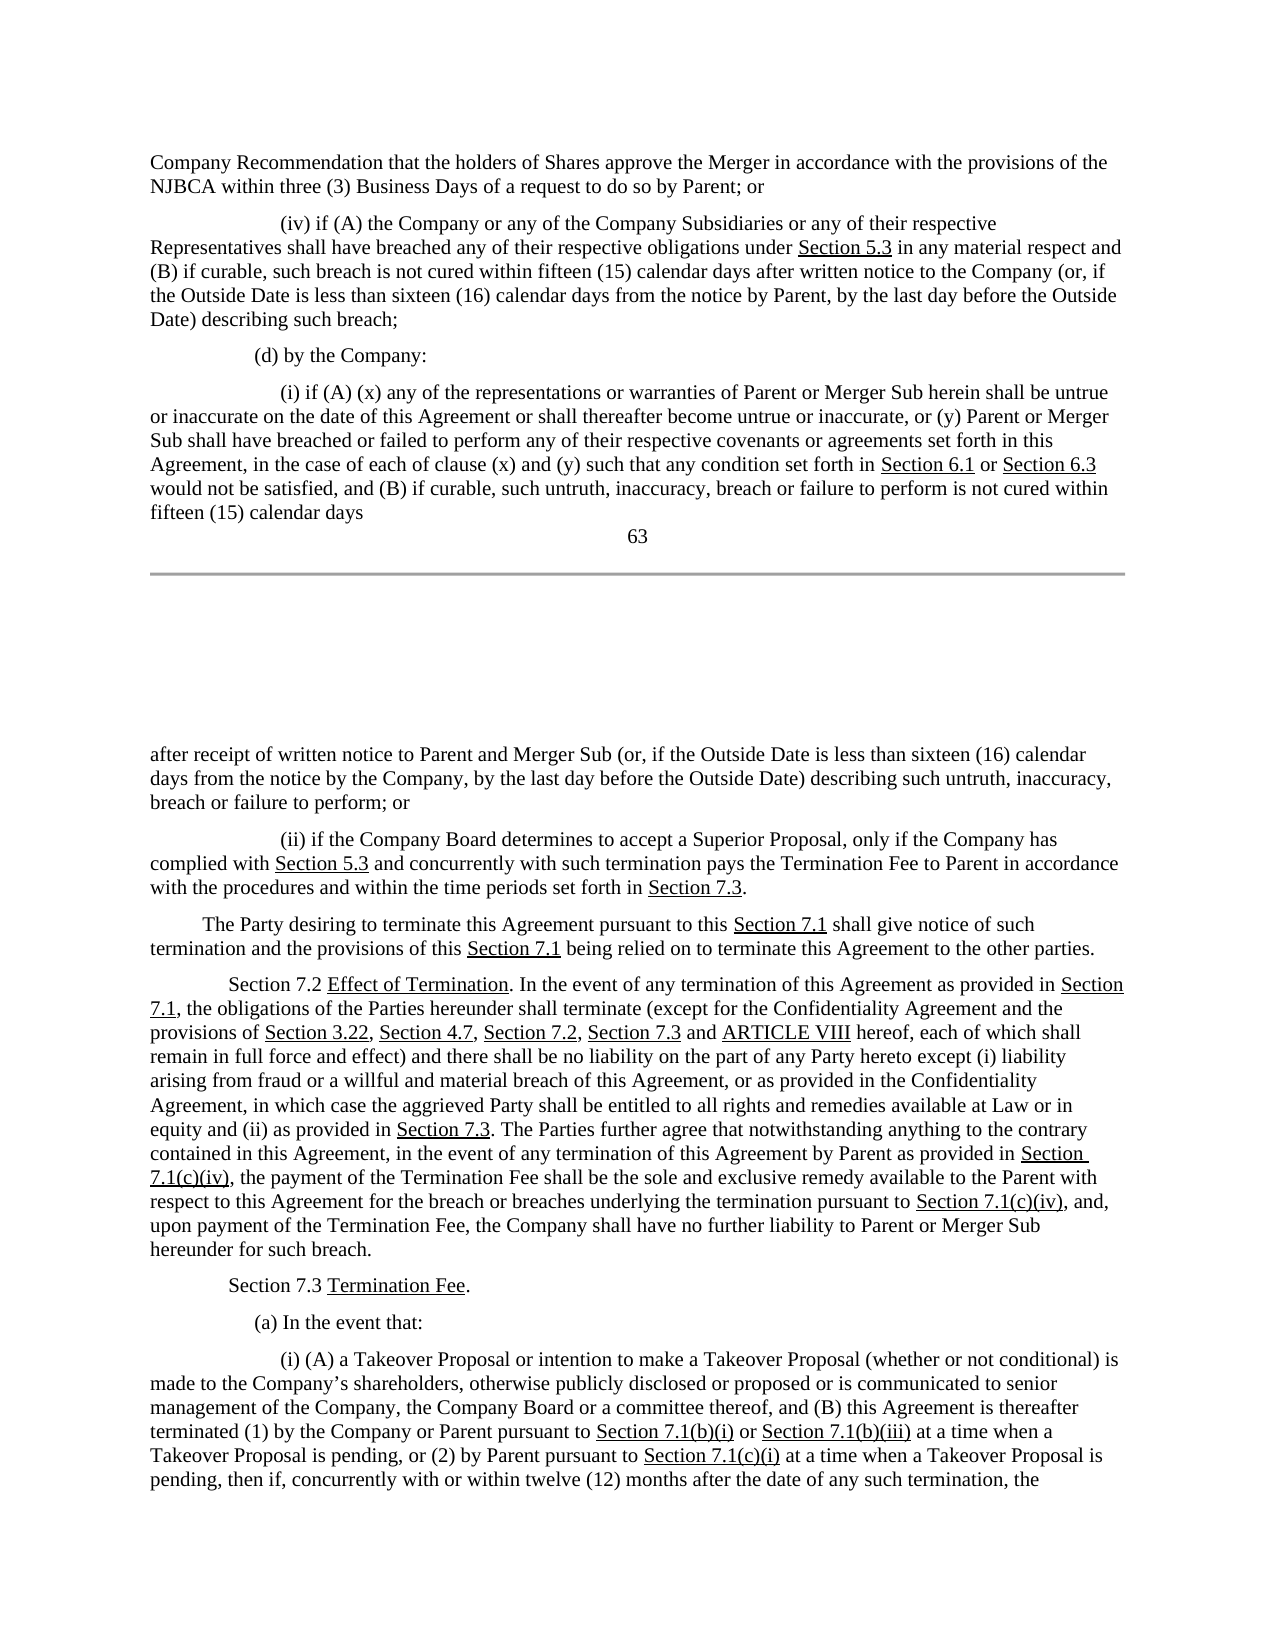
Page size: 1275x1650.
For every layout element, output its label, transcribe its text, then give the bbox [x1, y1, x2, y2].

text (iv) if (A) the Company or any of the Company Subsidiaries or any of their respective Representatives shall have breached any of their respective obligations under Section 5.3 in any material respect and (B) if curable, such breach is not cured within fifteen (15) calendar days after written notice to the Company (or, if the Outside Date is less than sixteen (16) calendar days from the notice by Parent, by the last day before the Outside Date) describing such breach; [150, 211, 1125, 331]
text Section 7.3 Termination Fee. [150, 1273, 1125, 1297]
text (d) by the Company: [150, 343, 1125, 367]
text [150, 1347, 1125, 1491]
text (ii) if the Company Board determines to accept a Superior Proposal, only if the Company has complied with Section 5.3 and concurrently with such termination pays the Termination Fee to Parent in accordance with the procedures and within the time periods set forth in Section 7.3. [150, 827, 1125, 899]
text The Party desiring to terminate this Agreement pursuant to this Section 7.1 shall give notice of such termination and the provisions of this Section 7.1 being relied on to terminate this Agreement to the other parties. [150, 912, 1125, 960]
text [150, 150, 1125, 198]
text 63 [150, 524, 1125, 548]
text Section 7.2 Effect of Termination. In the event of any termination of this Agreement as provided in Section 7.1, the obligations of the Parties hereunder shall terminate (except for the Confidentiality Agreement and the provisions of Section 3.22, Section 4.7, Section 7.2, Section 7.3 and ARTICLE VIII hereof, each of which shall remain in full force and effect) and there shall be no liability on the part of any Party hereto except (i) liability arising from fraud or a willful and material breach of this Agreement, or as provided in the Confidentiality Agreement, in which case the aggrieved Party shall be entitled to all rights and remedies available at Law or in equity and (ii) as provided in Section 7.3. The Parties further agree that notwithstanding anything to the contrary contained in this Agreement, in the event of any termination of this Agreement by Parent as provided in Section 7.1(c)(iv), the payment of the Termination Fee shall be the sole and exclusive remedy available to the Parent with respect to this Agreement for the breach or breaches underlying the termination pursuant to Section 7.1(c)(iv), and, upon payment of the Termination Fee, the Company shall have no further liability to Parent or Merger Sub hereunder for such breach. [150, 972, 1125, 1261]
text after receipt of written notice to Parent and Merger Sub (or, if the Outside Date is less than sixteen (16) calendar days from the notice by the Company, by the last day before the Outside Date) describing such untruth, inaccuracy, breach or failure to perform; or [150, 742, 1125, 814]
text (a) In the event that: [150, 1310, 1125, 1334]
text (i) if (A) (x) any of the representations or warranties of Parent or Merger Sub herein shall be untrue or inaccurate on the date of this Agreement or shall thereafter become untrue or inaccurate, or (y) Parent or Merger Sub shall have breached or failed to perform any of their respective covenants or agreements set forth in this Agreement, in the case of each of clause (x) and (y) such that any condition set forth in Section 6.1 or Section 6.3 would not be satisfied, and (B) if curable, such untruth, inaccuracy, breach or failure to perform is not cured within fifteen (15) calendar days [150, 380, 1125, 524]
